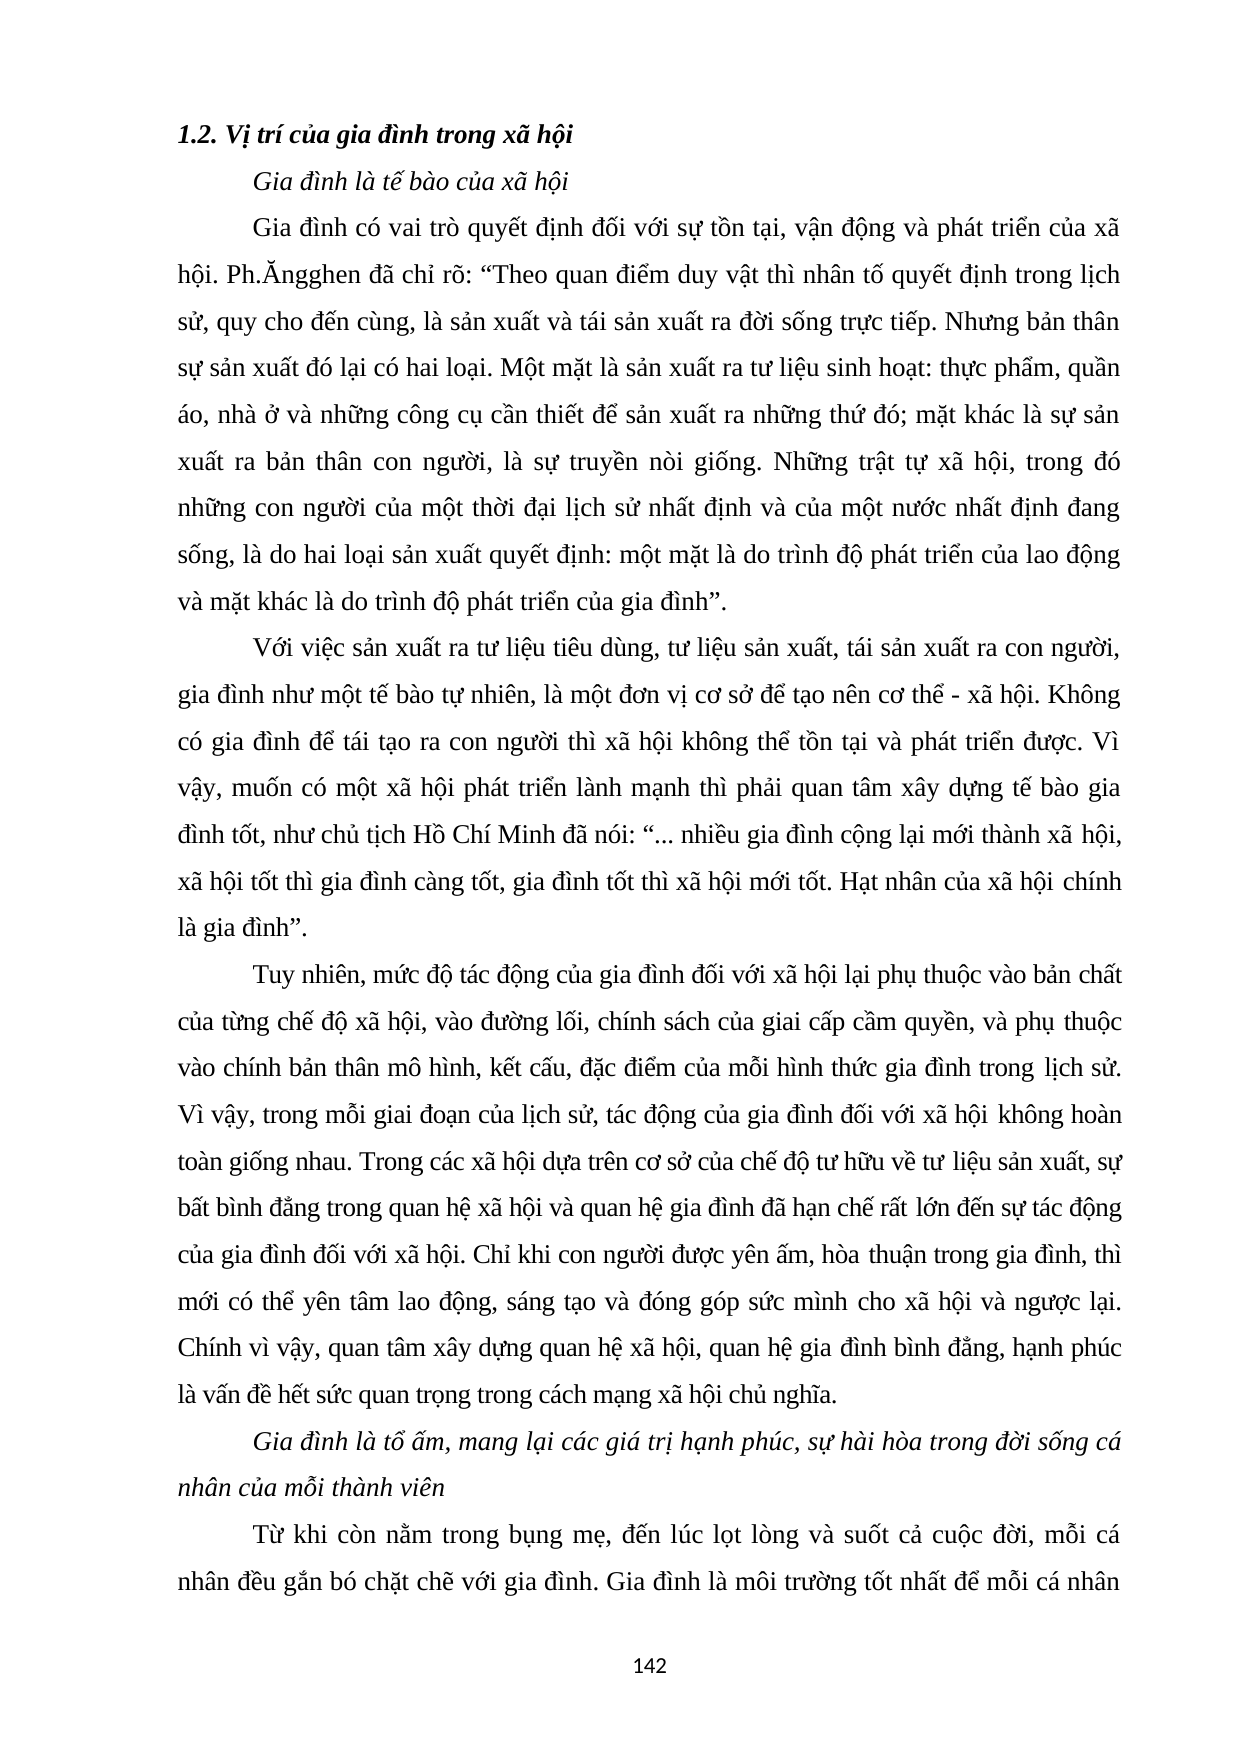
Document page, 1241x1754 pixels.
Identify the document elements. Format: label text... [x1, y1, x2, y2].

text Gia đình là tế bào của xã hội [177, 165, 1122, 196]
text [177, 1518, 1122, 1596]
text Với việc sản xuất ra tư liệu tiêu dùng, tư liệu sản xuất, tái sản xuất ra con người, gia đình như một tế bào tự nhiên, là một đơn vị cơ sở để tạo nên cơ thể - xã hội. Không có gia đình để tái tạo ra con người thì xã hội không thể tồn tại và phát triển được. Vì vậy, muốn có một xã hội phát triển lành mạnh thì phải quan tâm xây dựng tế bào gia đình tốt, như chủ tịch Hồ Chí Minh đã nói: “... nhiều gia đình cộng lại mới thành xã hội, xã hội tốt thì gia đình càng tốt, gia đình tốt thì xã hội mới tốt. Hạt nhân của xã hội chính là gia đình”. [177, 631, 1122, 943]
text Gia đình là tổ ấm, mang lại các giá trị hạnh phúc, sự hài hòa trong đời sống cá nhân của mỗi thành viên [177, 1425, 1122, 1503]
text Tuy nhiên, mức độ tác động của gia đình đối với xã hội lại phụ thuộc vào bản chất của từng chế độ xã hội, vào đường lối, chính sách của giai cấp cầm quyền, và phụ thuộc vào chính bản thân mô hình, kết cấu, đặc điểm của mỗi hình thức gia đình trong lịch sử. Vì vậy, trong mỗi giai đoạn của lịch sử, tác động của gia đình đối với xã hội không hoàn toàn giống nhau. Trong các xã hội dựa trên cơ sở của chế độ tư hữu về tư liệu sản xuất, sự bất bình đẳng trong quan hệ xã hội và quan hệ gia đình đã hạn chế rất lớn đến sự tác động của gia đình đối với xã hội. Chỉ khi con người được yên ấm, hòa thuận trong gia đình, thì mới có thể yên tâm lao động, sáng tạo và đóng góp sức mình cho xã hội và ngược lại. Chính vì vậy, quan tâm xây dựng quan hệ xã hội, quan hệ gia đình bình đẳng, hạnh phúc là vấn đề hết sức quan trọng trong cách mạng xã hội chủ nghĩa. [177, 958, 1122, 1409]
text Gia đình có vai trò quyết định đối với sự tồn tại, vận động và phát triển của xã hội. Ph.Ăngghen đã chỉ rõ: “Theo quan điểm duy vật thì nhân tố quyết định trong lịch sử, quy cho đến cùng, là sản xuất và tái sản xuất ra đời sống trực tiếp. Nhưng bản thân sự sản xuất đó lại có hai loại. Một mặt là sản xuất ra tư liệu sinh hoạt: thực phẩm, quần áo, nhà ở và những công cụ cần thiết để sản xuất ra những thứ đó; mặt khác là sự sản xuất ra bản thân con người, là sự truyền nòi giống. Những trật tự xã hội, trong đó những con người của một thời đại lịch sử nhất định và của một nước nhất định đang sống, là do hai loại sản xuất quyết định: một mặt là do trình độ phát triển của lao động và mặt khác là do trình độ phát triển của gia đình”. [177, 211, 1122, 616]
text 1.2. Vị trí của gia đình trong xã hội [177, 118, 1122, 149]
